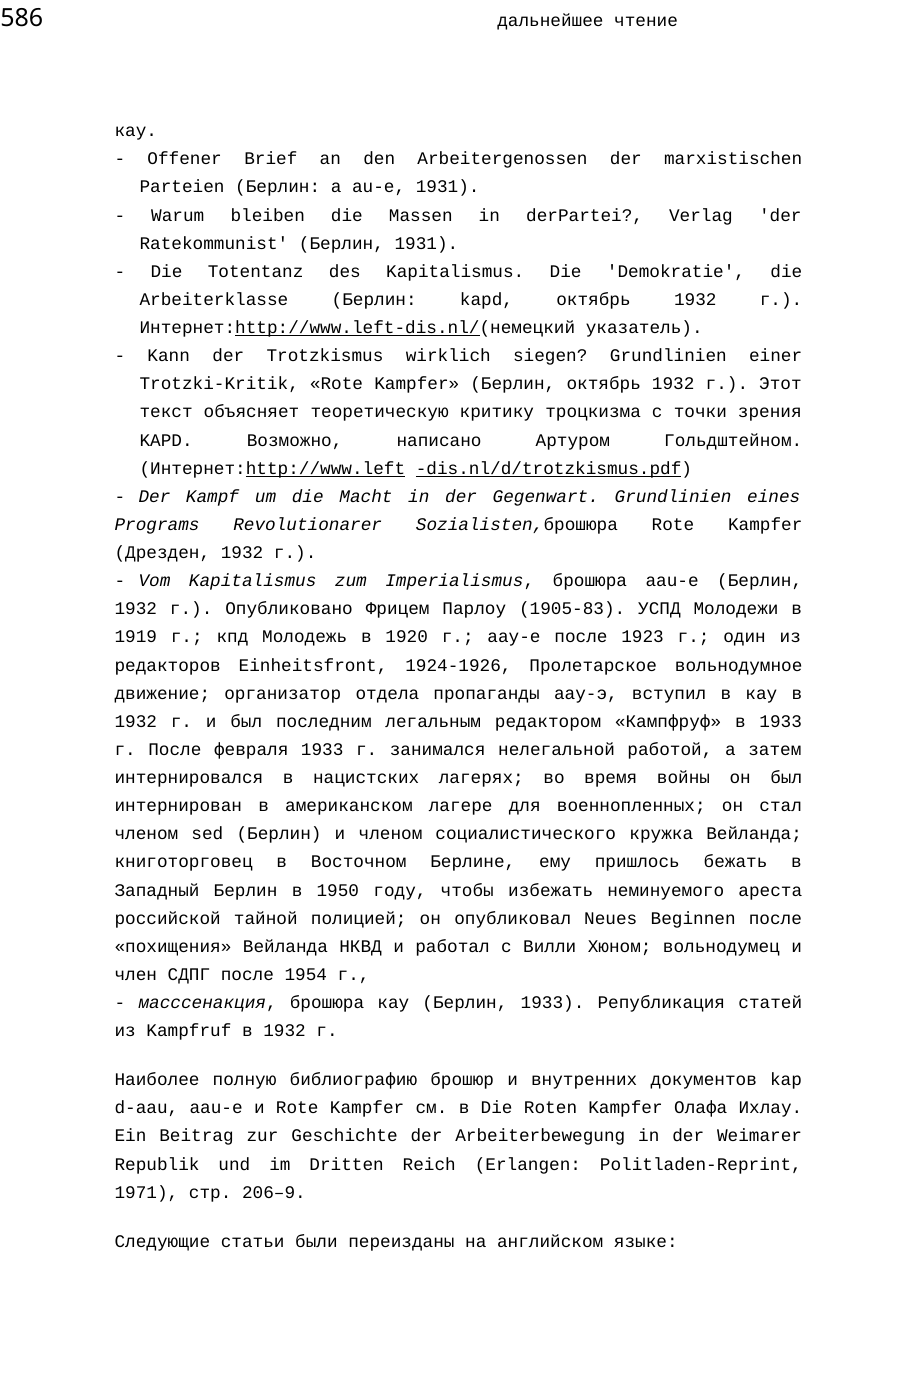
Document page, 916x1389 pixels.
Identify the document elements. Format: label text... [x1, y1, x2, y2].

text - Warum bleiben die Massen in derPartei?, Verlag 'der Ratekommunist' (Берлин, 1931). [114, 206, 802, 254]
text - Die Totentanz des Kapitalismus. Die 'Demokratie', die Arbeiterklasse (Берлин: kapd, октябрь 1932 г.). Интернет:http://www.left-dis.nl/(немецкий указатель). [114, 262, 802, 339]
text кау. [114, 122, 802, 142]
text - Kann der Trotzkismus wirklich siegen? Grundlinien einer Trotzki-Kritik, «Rote Kampfer» (Берлин, октябрь 1932 г.). Этот текст объясняет теоретическую критику троцкизма с точки зрения KAPD. Возможно, написано Артуром Гольдштейном. (Интернет:http://www.left -dis.nl/d/trotzkismus.pdf) [114, 347, 802, 479]
list масссенакция, брошюра кау (Берлин, 1933). Републикация статей из Kampfruf в 1932 г. [114, 994, 802, 1042]
list Vom Kapitalismus zum Imperialismus, брошюра aau-e (Берлин, 1932 г.). Опубликовано Фрицем Парлоу (1905-83). УСПД Молодежи в 1919 г.; кпд Молодежь в 1920 г.; аау-е после 1923 г.; один из редакторов Einheitsfront, 1924-1926, Пролетарское вольнодумное движение; организатор отдела пропаганды аау-э, вступил в кау в 1932 г. и был последним легальным редактором «Кампфруф» в 1933 г. После февраля 1933 г. занимался нелегальной работой, а затем интернировался в нацистских лагерях; во время войны он был интернирован в американском лагере для военнопленных; он стал членом sed (Берлин) и членом социалистического кружка Вейланда; книготорговец в Восточном Берлине, ему пришлось бежать в Западный Берлин в 1950 году, чтобы избежать неминуемого ареста российской тайной полицией; он опубликовал Neues Beginnen после «похищения» Вейланда НКВД и работал с Вилли Хюном; вольнодумец и член СДПГ после 1954 г., [114, 572, 802, 986]
text - Offener Brief an den Arbeitergenossen der marxistischen Parteien (Берлин: a au-e, 1931). [114, 150, 802, 198]
list Der Kampf um die Macht in der Gegenwart. Grundlinien eines Programs Revolutionarer Sozialisten,брошюра Rote Kampfer (Дрезден, 1932 г.). [114, 487, 802, 564]
text Наиболее полную библиографию брошюр и внутренних документов kap d-aau, aau-e и Rote Kampfer см. в Die Roten Kampfer Олафа Ихлау. Ein Beitrag zur Geschichte der Arbeiterbewegung in der Weimarer Republik und im Dritten Reich (Erlangen: Politladen-Reprint, 1971), стр. 206–9. [114, 1071, 802, 1203]
text Следующие статьи были переизданы на английском языке: [114, 1232, 802, 1252]
